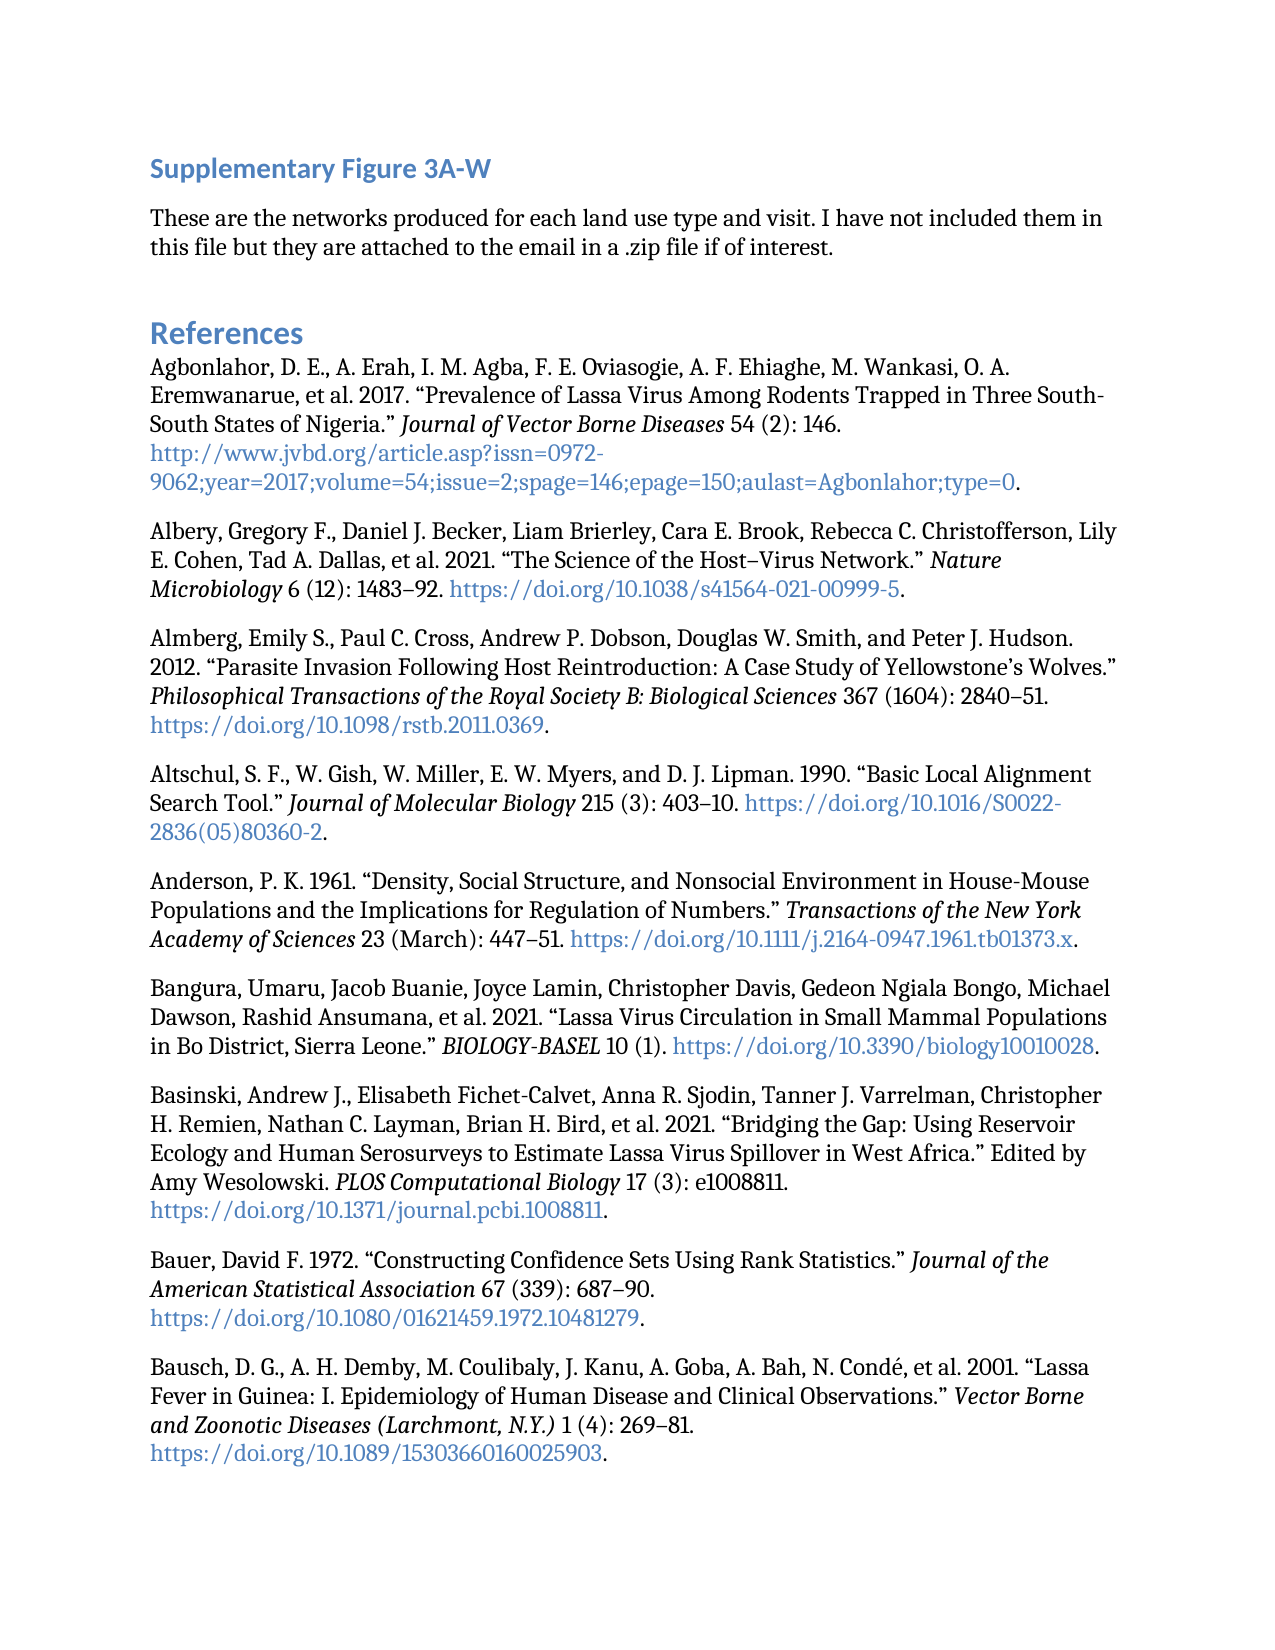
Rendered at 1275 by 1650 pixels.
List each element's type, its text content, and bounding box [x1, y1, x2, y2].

text Altschul, S. F., W. Gish, W. Miller, E. W. Myers, and D. J. Lipman. 1990. “Basic Local Alignment Search Tool.” Journal of Molecular Biology 215 (3): 403–10. https://doi.org/10.1016/S0022-2836(05)80360-2. [150, 760, 1125, 846]
text Bangura, Umaru, Jacob Buanie, Joyce Lamin, Christopher Davis, Gedeon Ngiala Bongo, Michael Dawson, Rashid Ansumana, et al. 2021. “Lassa Virus Circulation in Small Mammal Populations in Bo District, Sierra Leone.” BIOLOGY-BASEL 10 (1). https://doi.org/10.3390/biology10010028. [150, 974, 1125, 1061]
text Almberg, Emily S., Paul C. Cross, Andrew P. Dobson, Douglas W. Smith, and Peter J. Hudson. 2012. “Parasite Invasion Following Host Reintroduction: A Case Study of Yellowstone’s Wolves.” Philosophical Transactions of the Royal Society B: Biological Sciences 367 (1604): 2840–51. https://doi.org/10.1098/rstb.2011.0369. [150, 624, 1125, 739]
subtitle Supplementary Figure 3A-W [150, 150, 1125, 186]
text Bauer, David F. 1972. “Constructing Confidence Sets Using Rank Statistics.” Journal of the American Statistical Association 67 (339): 687–90. https://doi.org/10.1080/01621459.1972.10481279. [150, 1246, 1125, 1332]
text Bausch, D. G., A. H. Demby, M. Coulibaly, J. Kanu, A. Goba, A. Bah, N. Condé, et al. 2001. “Lassa Fever in Guinea: I. Epidemiology of Human Disease and Clinical Observations.” Vector Borne and Zoonotic Diseases (Larchmont, N.Y.) 1 (4): 269–81. https://doi.org/10.1089/15303660160025903. [150, 1353, 1125, 1468]
text Basinski, Andrew J., Elisabeth Fichet-Calvet, Anna R. Sjodin, Tanner J. Varrelman, Christopher H. Remien, Nathan C. Layman, Brian H. Bird, et al. 2021. “Bridging the Gap: Using Reservoir Ecology and Human Serosurveys to Estimate Lassa Virus Spillover in West Africa.” Edited by Amy Wesolowski. PLOS Computational Biology 17 (3): e1008811. https://doi.org/10.1371/journal.pcbi.1008811. [150, 1081, 1125, 1225]
text These are the networks produced for each land use type and visit. I have not included them in this file but they are attached to the email in a .zip file if of interest. [150, 204, 1125, 262]
text Agbonlahor, D. E., A. Erah, I. M. Agba, F. E. Oviasogie, A. F. Ehiaghe, M. Wankasi, O. A. Eremwanarue, et al. 2017. “Prevalence of Lassa Virus Among Rodents Trapped in Three South-South States of Nigeria.” Journal of Vector Borne Diseases 54 (2): 146. http://www.jvbd.org/article.asp?issn=0972-9062;year=2017;volume=54;issue=2;spage=146;epage=150;aulast=Agbonlahor;type=0. [150, 353, 1125, 496]
text Albery, Gregory F., Daniel J. Becker, Liam Brierley, Cara E. Brook, Rebecca C. Christofferson, Lily E. Cohen, Tad A. Dallas, et al. 2021. “The Science of the Host–Virus Network.” Nature Microbiology 6 (12): 1483–92. https://doi.org/10.1038/s41564-021-00999-5. [150, 517, 1125, 603]
subtitle References [150, 312, 1125, 353]
text Anderson, P. K. 1961. “Density, Social Structure, and Nonsocial Environment in House-Mouse Populations and the Implications for Regulation of Numbers.” Transactions of the New York Academy of Sciences 23 (March): 447–51. https://doi.org/10.1111/j.2164-0947.1961.tb01373.x. [150, 867, 1125, 953]
